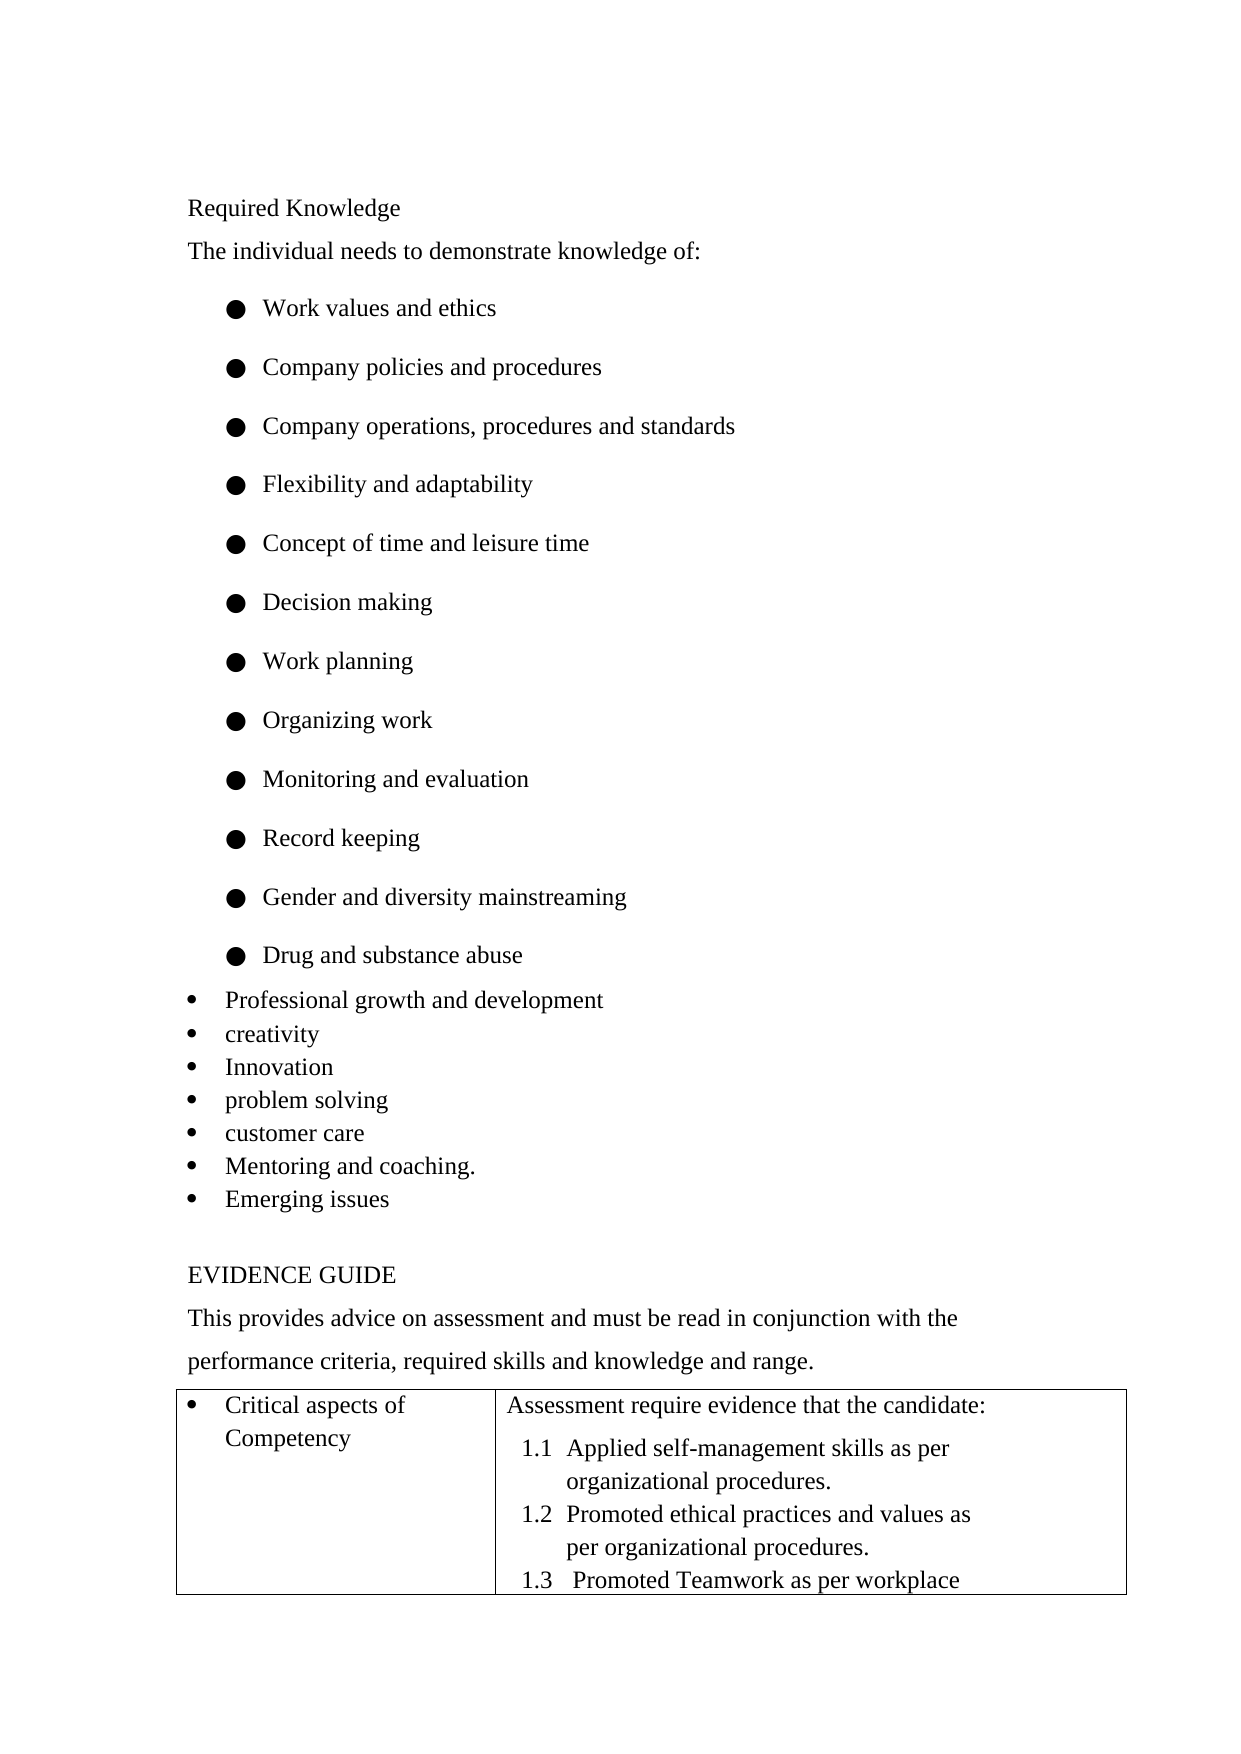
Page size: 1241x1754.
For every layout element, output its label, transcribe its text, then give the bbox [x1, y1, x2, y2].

list Gender and diversity mainstreaming [225, 868, 946, 919]
list Professional growth and development [187, 986, 1053, 1014]
list Record keeping [225, 809, 946, 860]
list Company policies and procedures [225, 338, 946, 389]
list Company operations, procedures and standards [225, 397, 946, 448]
list Innovation [187, 1052, 1053, 1080]
list Organizing work [225, 691, 946, 743]
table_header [496, 1390, 1126, 1594]
list Drug and substance abuse [225, 927, 946, 978]
list Work planning [225, 632, 946, 684]
list Decision making [225, 574, 946, 625]
list Emerging issues [187, 1184, 1053, 1212]
list Concept of time and leisure time [225, 515, 946, 566]
list Flexibility and adaptability [225, 456, 946, 507]
list creativity [187, 1019, 1053, 1047]
list Mentoring and coaching. [187, 1151, 1053, 1179]
list Work values and ethics [225, 279, 946, 331]
text This provides advice on assessment and must be read in conjunction with the performance criteria, required skills and knowledge and range. [187, 1303, 1053, 1375]
text EVIDENCE GUIDE [187, 1260, 1053, 1289]
list Monitoring and evaluation [225, 750, 946, 801]
list problem solving [187, 1085, 1053, 1113]
list customer care [187, 1118, 1053, 1146]
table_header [177, 1390, 495, 1594]
text Required Knowledge [187, 193, 1053, 222]
text The individual needs to demonstrate knowledge of: [187, 236, 1053, 265]
